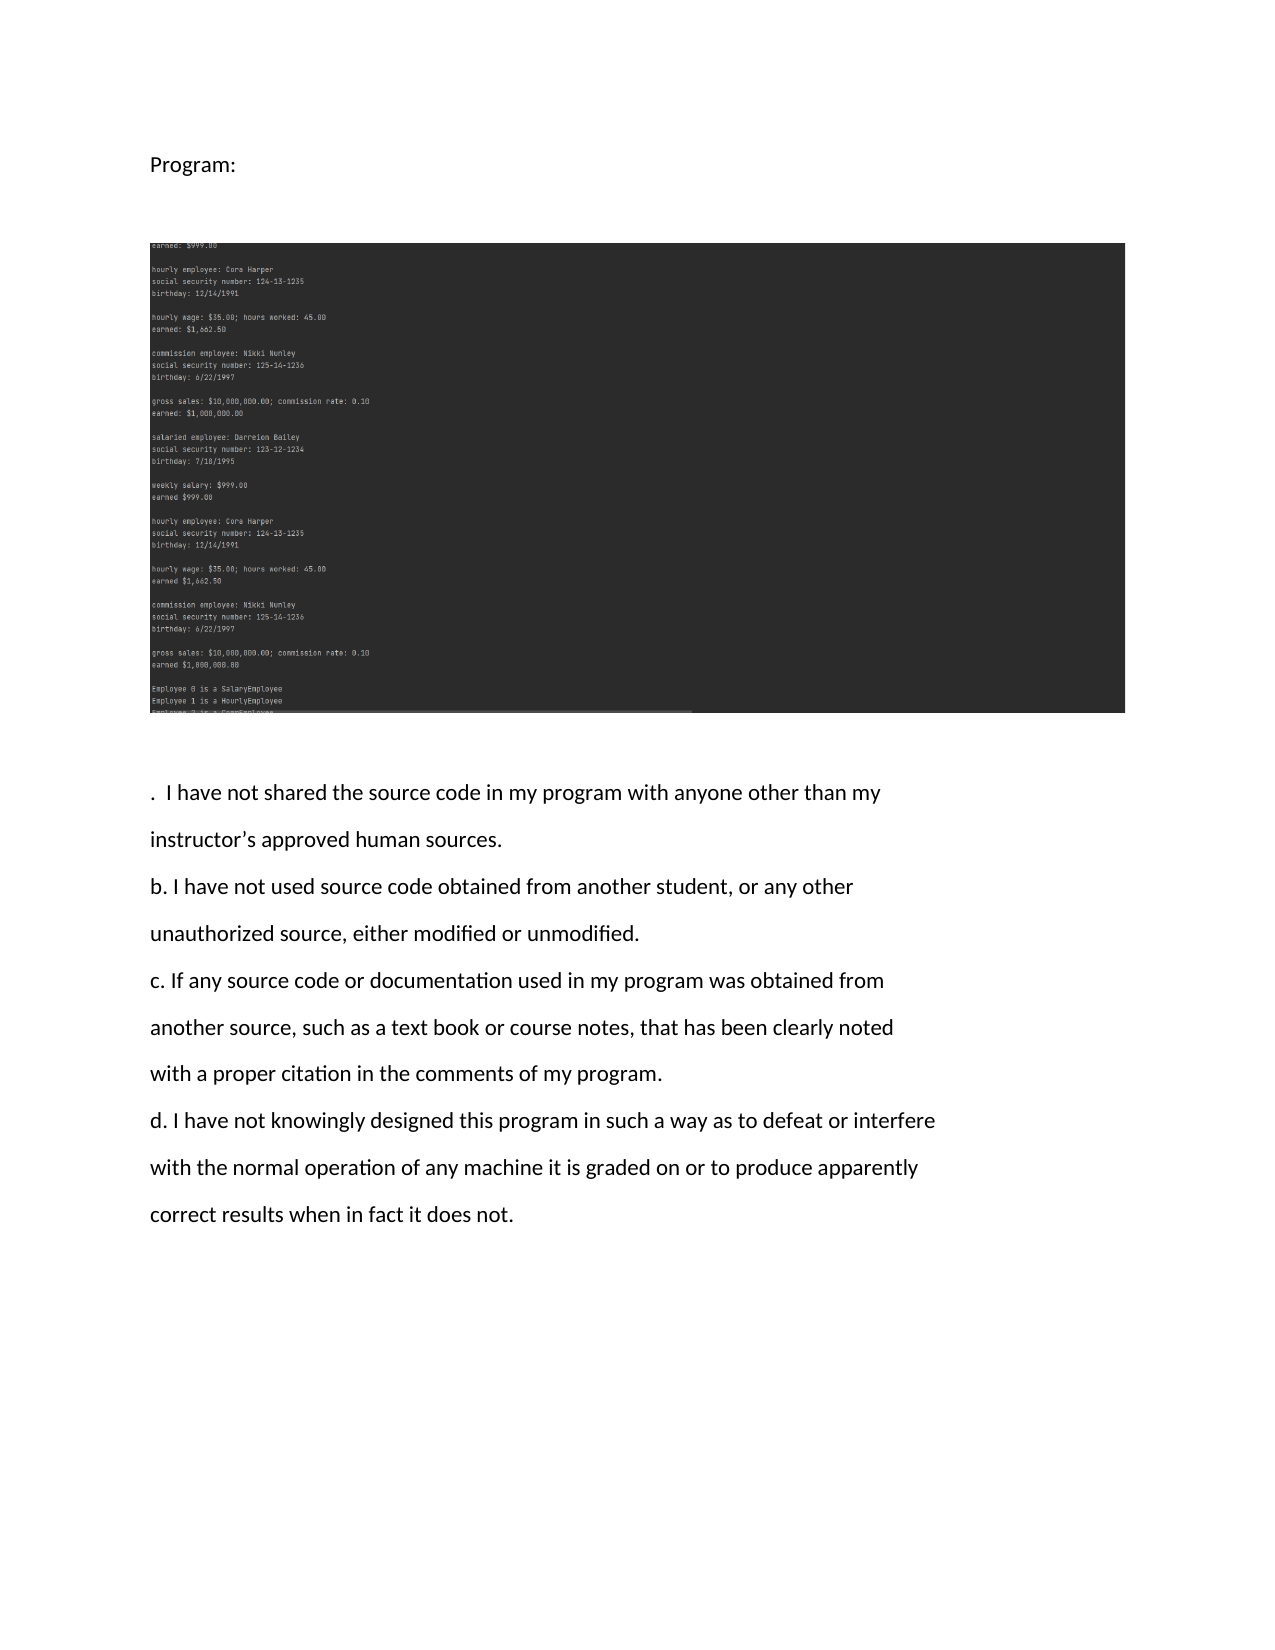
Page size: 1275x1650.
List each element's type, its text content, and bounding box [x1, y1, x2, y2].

text instructor’s approved human sources. [150, 825, 1125, 853]
text d. I have not knowingly designed this program in such a way as to defeat or interfere [150, 1106, 1125, 1134]
text correct results when in fact it does not. [150, 1200, 1125, 1228]
text unauthorized source, either modified or unmodified. [150, 919, 1125, 947]
text with the normal operation of any machine it is graded on or to produce apparently [150, 1153, 1125, 1181]
text . I have not shared the source code in my program with anyone other than my [150, 778, 1125, 806]
text c. If any source code or documentation used in my program was obtained from [150, 966, 1125, 994]
text b. I have not used source code obtained from another student, or any other [150, 872, 1125, 900]
text with a proper citation in the comments of my program. [150, 1059, 1125, 1087]
text another source, such as a text book or course notes, that has been clearly noted [150, 1013, 1125, 1041]
picture [150, 243, 1125, 713]
